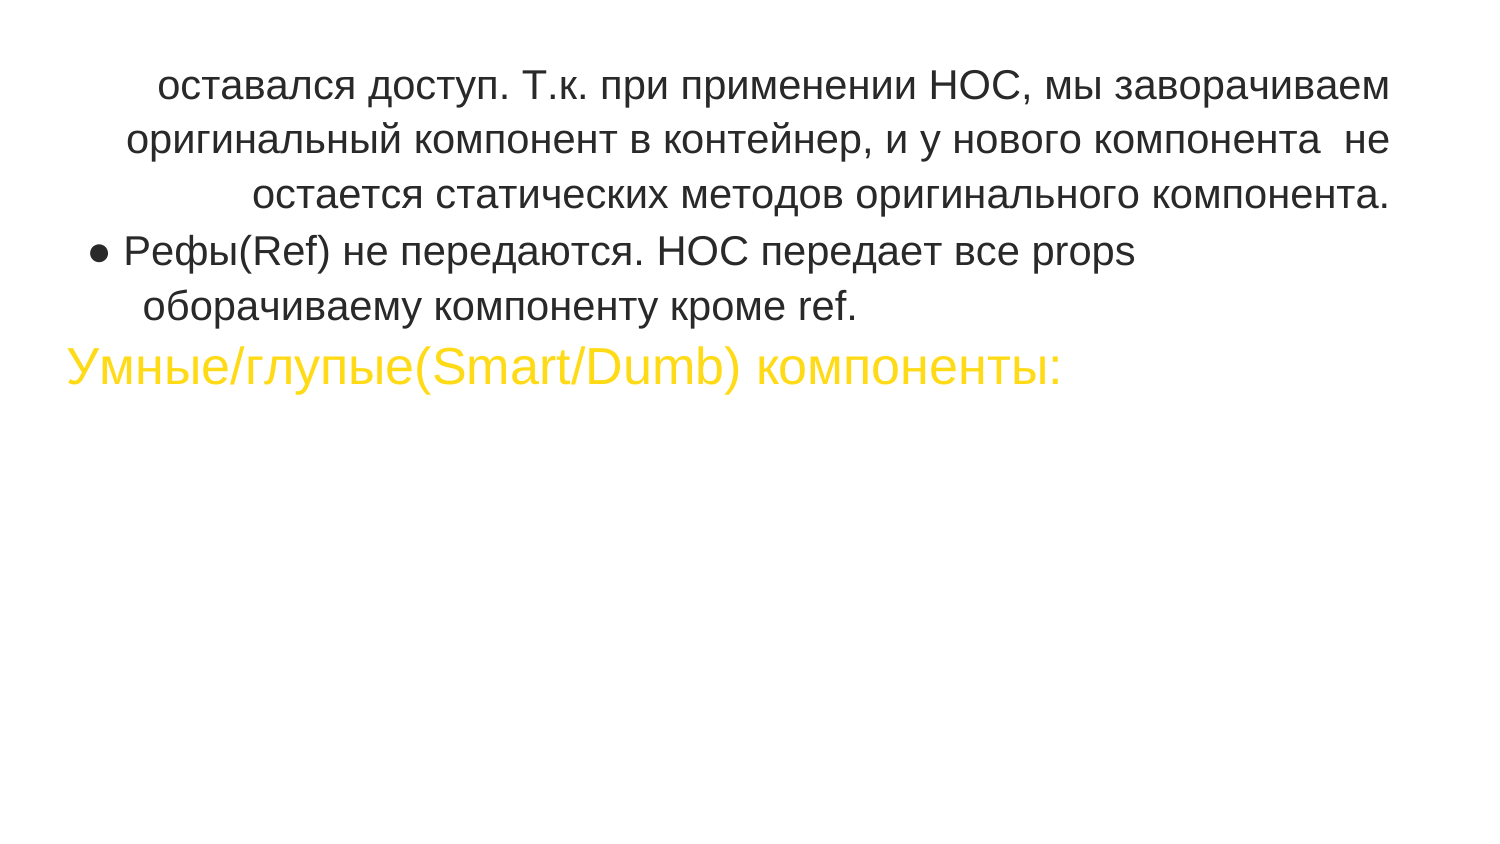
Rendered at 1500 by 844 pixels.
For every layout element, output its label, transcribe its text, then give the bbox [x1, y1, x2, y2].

text ● Рефы(Ref) не передаются. HOC передает все props оборачиваему компоненту кроме ref. [86, 226, 1165, 329]
text Умные/глупые(Smart/Dumb) компоненты: [66, 336, 1102, 395]
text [86, 60, 1391, 217]
